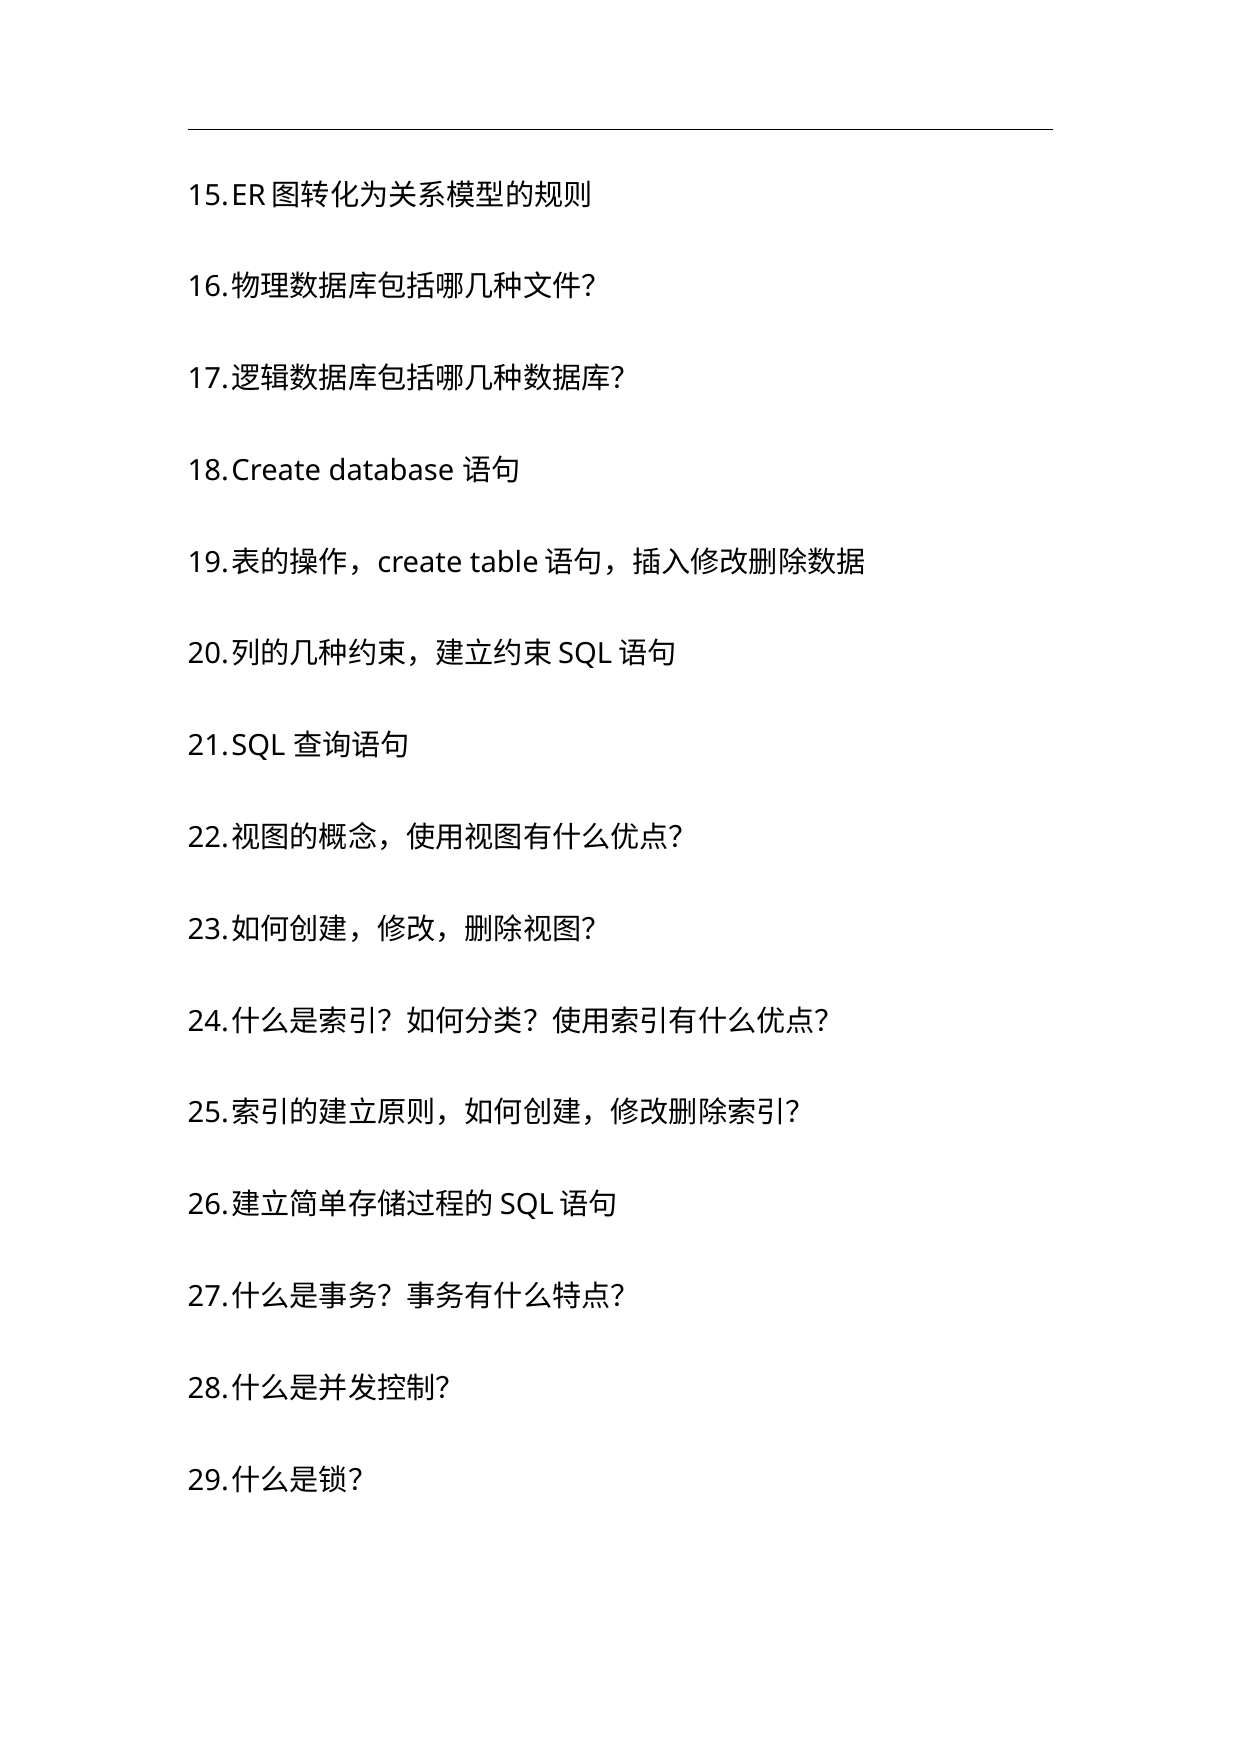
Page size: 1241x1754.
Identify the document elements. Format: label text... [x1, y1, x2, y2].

list 什么是并发控制？ [187, 1353, 1053, 1418]
list 索引的建立原则，如何创建，修改删除索引？ [187, 1078, 1053, 1143]
list 如何创建，修改，删除视图？ [187, 894, 1053, 959]
list Create database 语句 [187, 435, 1053, 500]
list 建立简单存储过程的SQL语句 [187, 1169, 1053, 1234]
list 列的几种约束，建立约束SQL语句 [187, 619, 1053, 684]
list 逻辑数据库包括哪几种数据库？ [187, 343, 1053, 408]
list ER图转化为关系模型的规则 [187, 160, 1053, 225]
list 什么是事务？事务有什么特点？ [187, 1261, 1053, 1326]
list 什么是索引？如何分类？使用索引有什么优点？ [187, 986, 1053, 1051]
list SQL 查询语句 [187, 711, 1053, 776]
list 什么是锁？ [187, 1445, 1053, 1510]
list 视图的概念，使用视图有什么优点？ [187, 802, 1053, 867]
list 物理数据库包括哪几种文件？ [187, 252, 1053, 317]
list 表的操作，create table语句，插入修改删除数据 [187, 527, 1053, 592]
